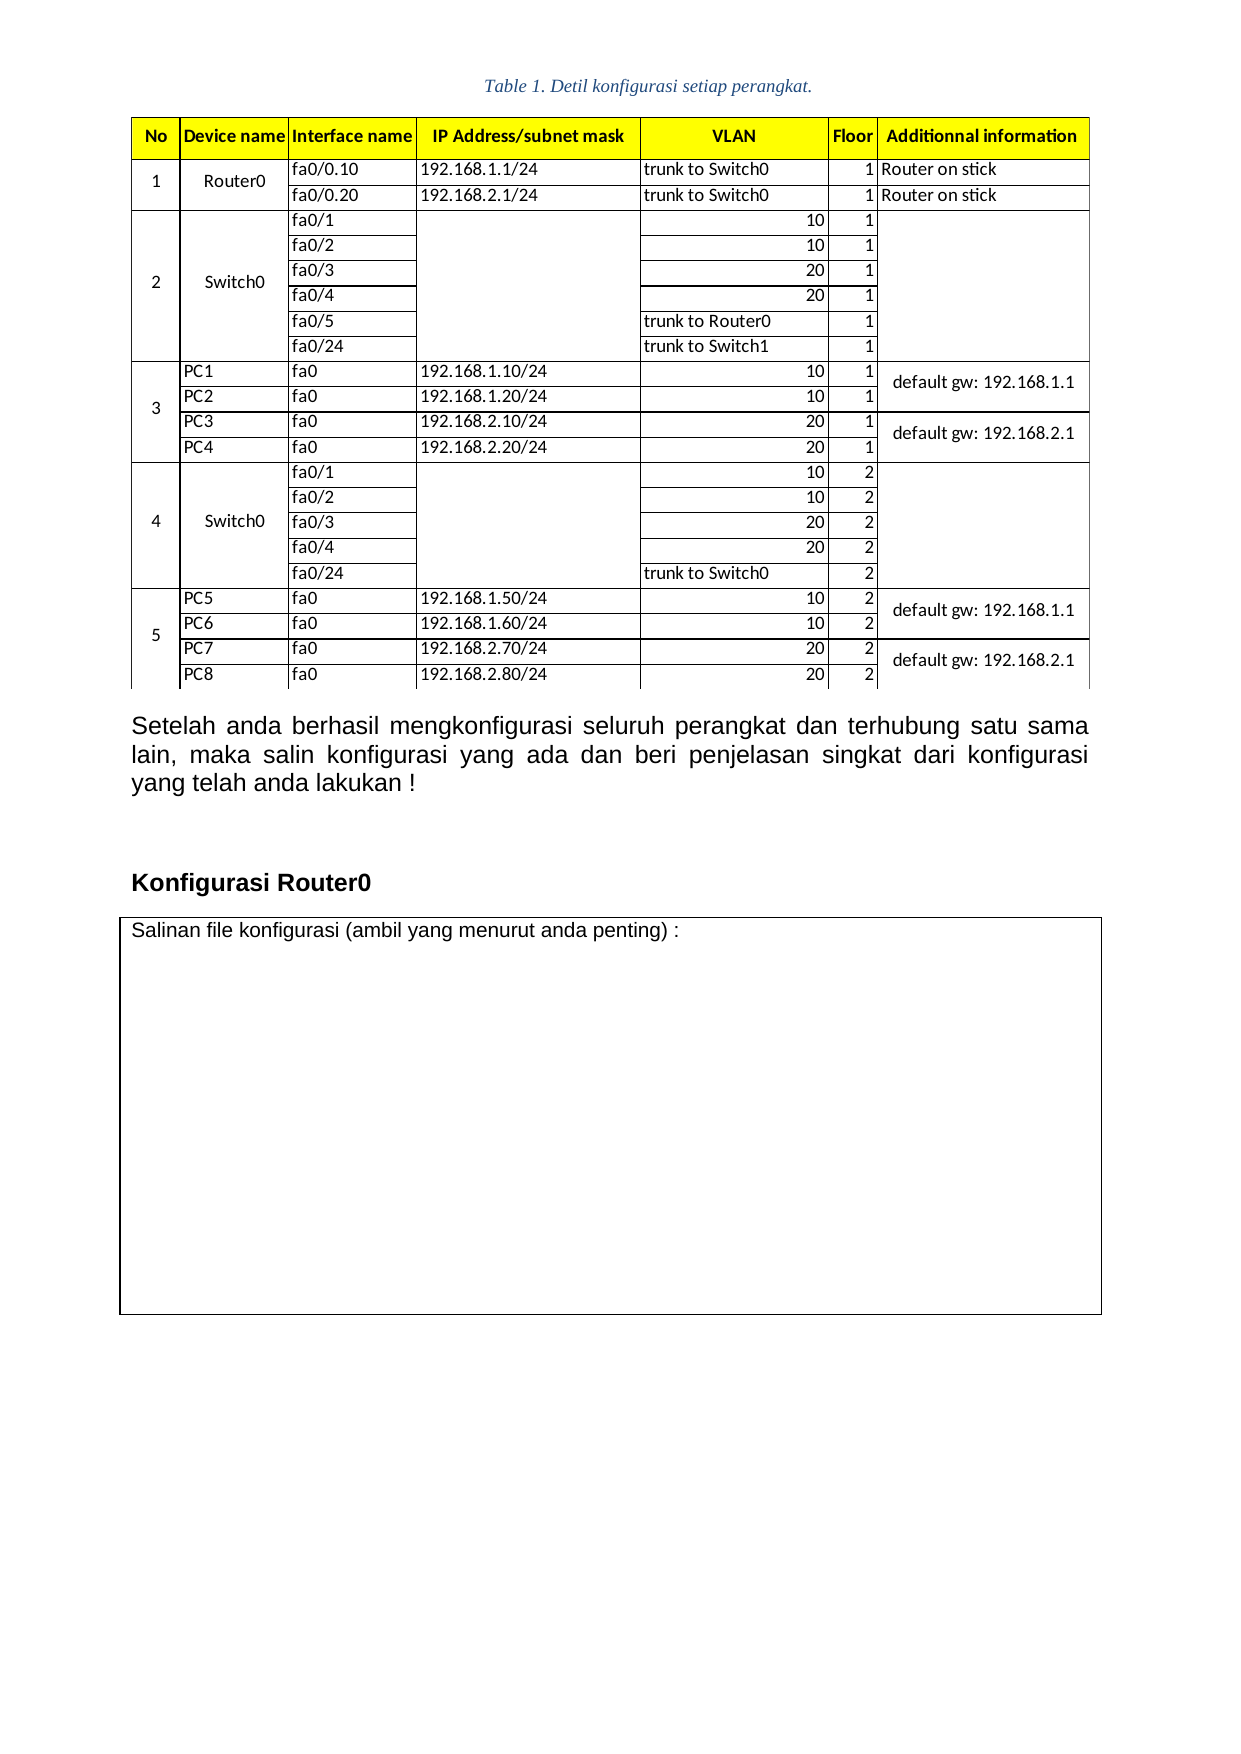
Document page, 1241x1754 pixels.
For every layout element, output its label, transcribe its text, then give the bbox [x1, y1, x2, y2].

text Table 1. Detil konfigurasi setiap perangkat. [131, 75, 1090, 97]
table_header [121, 918, 1101, 1314]
text Konfigurasi Router0 [131, 867, 1090, 896]
text Setelah anda berhasil mengkonfigurasi seluruh perangkat dan terhubung satu sama lain, maka salin konfigurasi yang ada dan beri penjelasan singkat dari konfigurasi yang telah anda lakukan ! [131, 711, 1090, 797]
